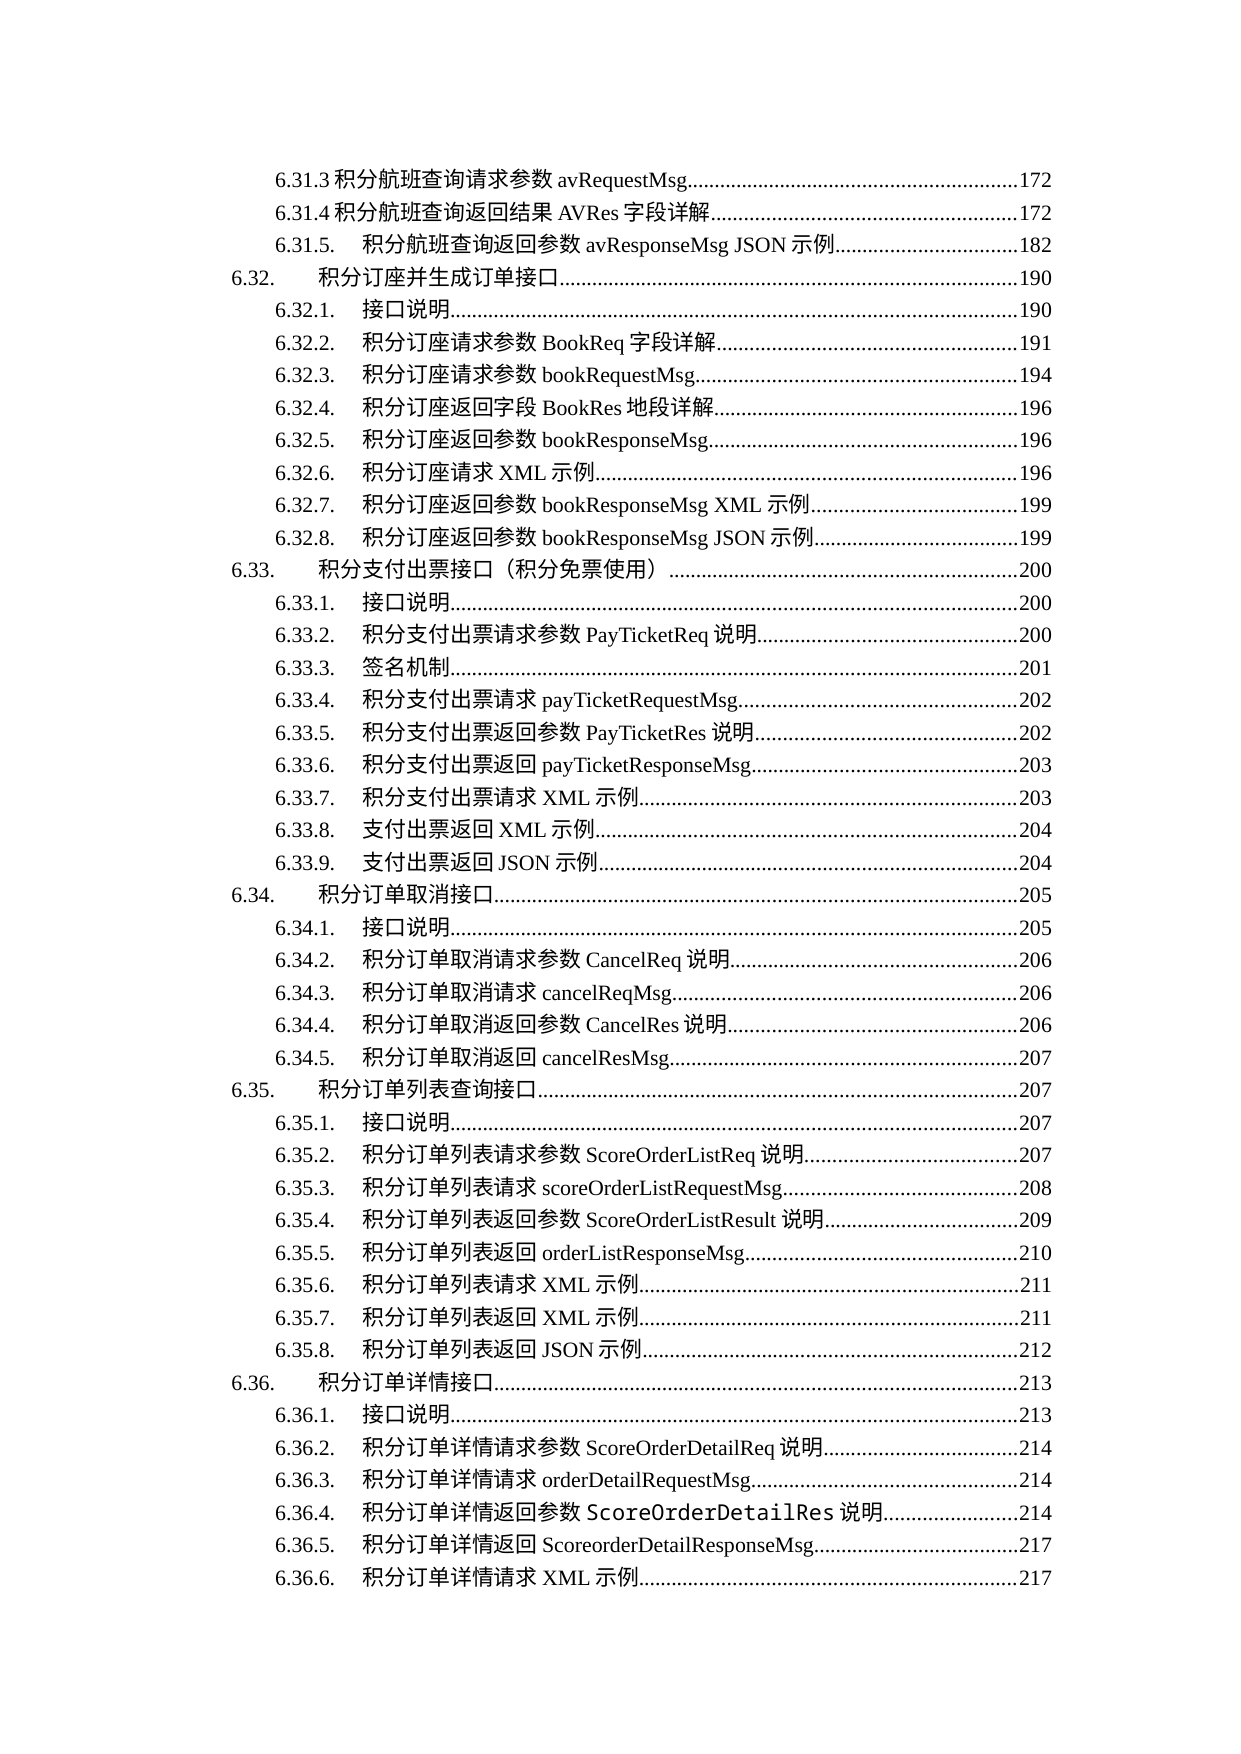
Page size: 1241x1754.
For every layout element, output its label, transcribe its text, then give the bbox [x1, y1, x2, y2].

text 6.33.3. 签名机制 201 [275, 649, 1053, 682]
text 6.36.4. 积分订单详情返回参数ScoreOrderDetailRes说明 214 [275, 1494, 1053, 1527]
text 6.36.5. 积分订单详情返回ScoreorderDetailResponseMsg 217 [275, 1527, 1053, 1559]
text 6.36. 积分订单详情接口 213 [231, 1364, 1053, 1397]
text 6.32.4. 积分订座返回字段BookRes地段详解 196 [275, 389, 1053, 422]
text 6.34.4. 积分订单取消返回参数CancelRes说明 206 [275, 1007, 1053, 1039]
text 6.32.2. 积分订座请求参数BookReq字段详解 191 [275, 324, 1053, 357]
text 6.35.8. 积分订单列表返回JSON示例 212 [275, 1332, 1053, 1364]
text 6.31.5. 积分航班查询返回参数avResponseMsg JSON示例 182 [275, 227, 1053, 259]
text 6.36.6. 积分订单详情请求XML示例 217 [275, 1559, 1053, 1592]
text 6.32.7. 积分订座返回参数bookResponseMsg XML示例 199 [275, 487, 1053, 519]
text 6.32.8. 积分订座返回参数bookResponseMsg JSON示例 199 [275, 519, 1053, 552]
text 6.33.1. 接口说明 200 [275, 584, 1053, 617]
text 6.34.1. 接口说明 205 [275, 909, 1053, 942]
text 6.36.1. 接口说明 213 [275, 1397, 1053, 1429]
text 6.34.5. 积分订单取消返回cancelResMsg 207 [275, 1039, 1053, 1072]
text 6.32. 积分订座并生成订单接口 190 [231, 259, 1053, 292]
text 6.33.2. 积分支付出票请求参数PayTicketReq说明 200 [275, 617, 1053, 649]
text 6.31.3积分航班查询请求参数avRequestMsg 172 [275, 162, 1053, 194]
text 6.33.9. 支付出票返回JSON示例 204 [275, 844, 1053, 877]
text 6.33.6. 积分支付出票返回payTicketResponseMsg 203 [275, 747, 1053, 779]
text 6.32.3. 积分订座请求参数bookRequestMsg 194 [275, 357, 1053, 389]
text 6.35.4. 积分订单列表返回参数ScoreOrderListResult说明 209 [275, 1202, 1053, 1234]
text 6.34. 积分订单取消接口 205 [231, 877, 1053, 909]
text 6.35.6. 积分订单列表请求XML示例 211 [275, 1267, 1053, 1299]
text 6.33.8. 支付出票返回XML示例 204 [275, 812, 1053, 844]
text 6.32.1. 接口说明 190 [275, 292, 1053, 324]
text 6.34.3. 积分订单取消请求cancelReqMsg 206 [275, 974, 1053, 1007]
text 6.35.1. 接口说明 207 [275, 1104, 1053, 1137]
text 6.36.2. 积分订单详情请求参数ScoreOrderDetailReq说明 214 [275, 1429, 1053, 1462]
text 6.34.2. 积分订单取消请求参数CancelReq说明 206 [275, 942, 1053, 974]
text 6.35. 积分订单列表查询接口 207 [231, 1072, 1053, 1104]
text 6.36.3. 积分订单详情请求orderDetailRequestMsg 214 [275, 1462, 1053, 1494]
text 6.33.5. 积分支付出票返回参数PayTicketRes说明 202 [275, 714, 1053, 747]
text 6.32.6. 积分订座请求XML示例 196 [275, 454, 1053, 487]
text 6.35.2. 积分订单列表请求参数ScoreOrderListReq说明 207 [275, 1137, 1053, 1169]
text 6.33.4. 积分支付出票请求payTicketRequestMsg 202 [275, 682, 1053, 714]
text 6.32.5. 积分订座返回参数bookResponseMsg 196 [275, 422, 1053, 454]
text 6.35.3. 积分订单列表请求scoreOrderListRequestMsg 208 [275, 1169, 1053, 1202]
text 6.35.7. 积分订单列表返回XML示例 211 [275, 1299, 1053, 1332]
text 6.31.4积分航班查询返回结果AVRes字段详解 172 [275, 194, 1053, 227]
text 6.33. 积分支付出票接口（积分免票使用） 200 [231, 552, 1053, 584]
text 6.35.5. 积分订单列表返回orderListResponseMsg 210 [275, 1234, 1053, 1267]
text 6.33.7. 积分支付出票请求XML示例 203 [275, 779, 1053, 812]
